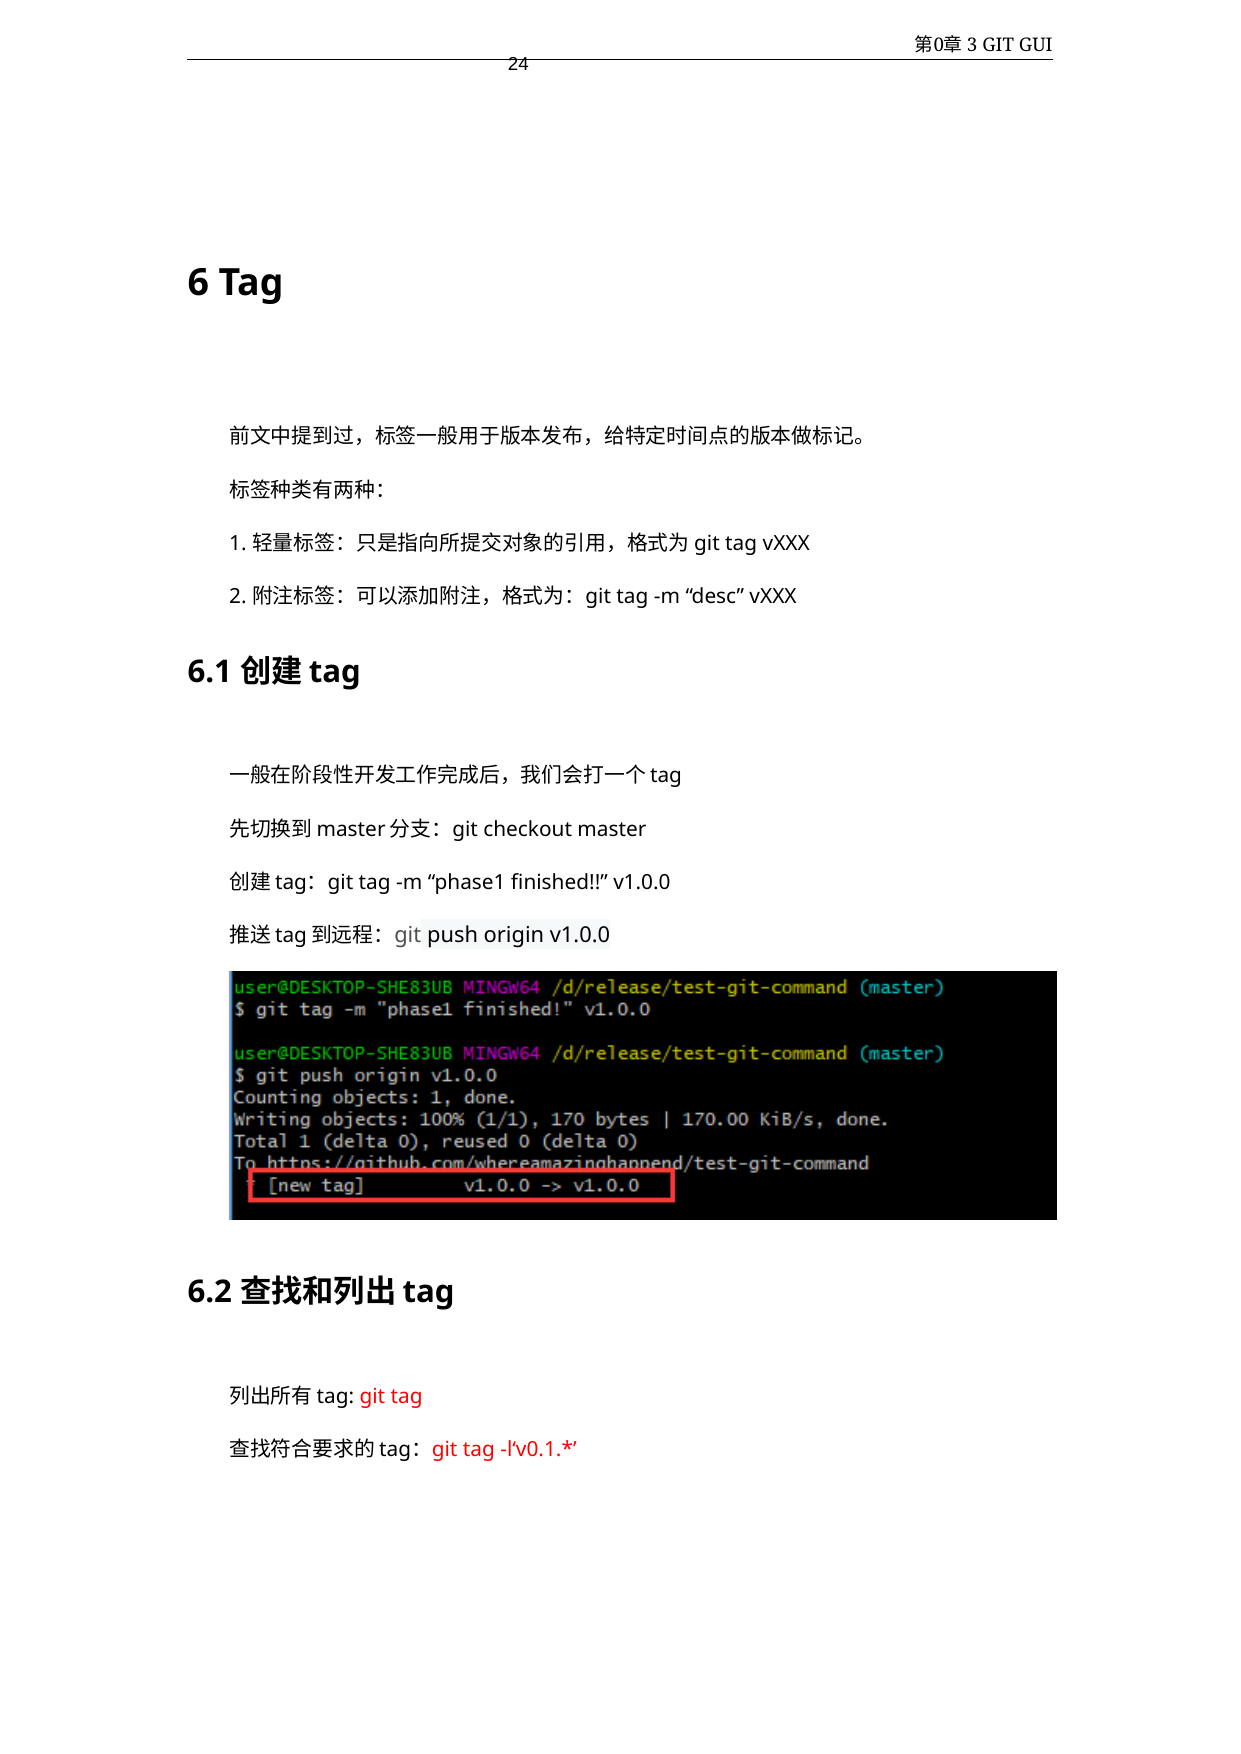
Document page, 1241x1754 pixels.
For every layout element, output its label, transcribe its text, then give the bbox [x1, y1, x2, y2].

list 附注标签：可以添加附注，格式为：git tag -m “desc” vXXX [187, 578, 1053, 611]
text 查找符合要求的tag：git tag -l‘v0.1.*’ [187, 1431, 1053, 1464]
text 推送tag到远程：git push origin v1.0.0 [187, 918, 1053, 950]
text 列出所有tag: git tag [187, 1378, 1053, 1410]
list 轻量标签：只是指向所提交对象的引用，格式为 git tag vXXX [187, 525, 1053, 558]
text 前文中提到过，标签一般用于版本发布，给特定时间点的版本做标记。 [187, 418, 1053, 451]
text 标签种类有两种： [187, 472, 1053, 504]
text 先切换到master分支：git checkout master [187, 811, 1053, 843]
picture [228, 971, 1057, 1220]
text 创建tag：git tag -m “phase1 finished!!” v1.0.0 [187, 864, 1053, 897]
text 一般在阶段性开发工作完成后，我们会打一个tag [187, 758, 1053, 790]
